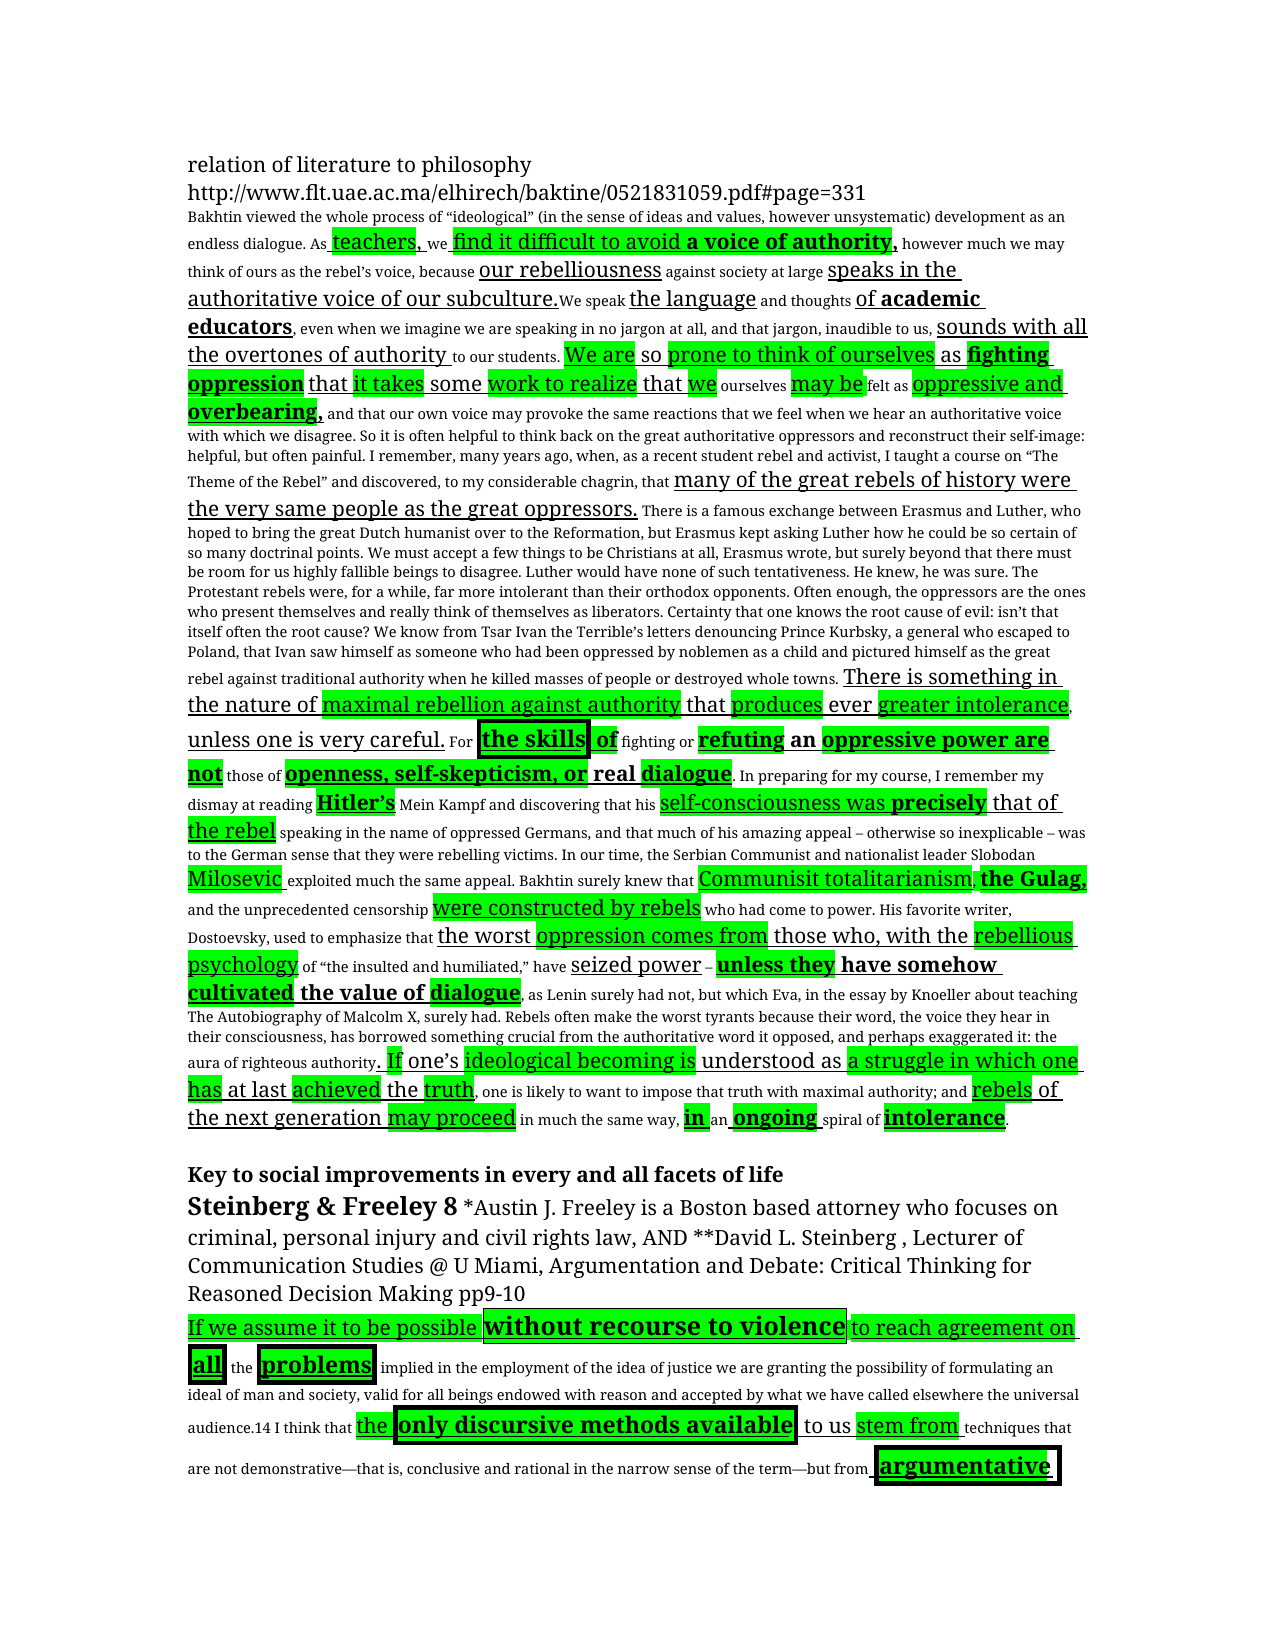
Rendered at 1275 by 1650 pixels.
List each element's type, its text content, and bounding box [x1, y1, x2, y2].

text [187, 1308, 1087, 1486]
text Key to social improvements in every and all facets of life [187, 1160, 1087, 1189]
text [187, 150, 1087, 207]
text Bakhtin viewed the whole process of “ideological” (in the sense of ideas and values, however unsystematic) development as an endless dialogue. As teachers, we find it difficult to avoid a voice of authority, however much we may think of ours as the rebel’s voice, because our rebelliousness against society at large speaks in the authoritative voice of our subculture.We speak the language and thoughts of academic educators, even when we imagine we are speaking in no jargon at all, and that jargon, inaudible to us, sounds with all the overtones of authority to our students. We are so prone to think of ourselves as fighting oppression that it takes some work to realize that we ourselves may be felt as oppressive and overbearing, and that our own voice may provoke the same reactions that we feel when we hear an authoritative voice with which we disagree. So it is often helpful to think back on the great authoritative oppressors and reconstruct their self-image: helpful, but often painful. I remember, many years ago, when, as a recent student rebel and activist, I taught a course on “The Theme of the Rebel” and discovered, to my considerable chagrin, that many of the great rebels of history were the very same people as the great oppressors. There is a famous exchange between Erasmus and Luther, who hoped to bring the great Dutch humanist over to the Reformation, but Erasmus kept asking Luther how he could be so certain of so many doctrinal points. We must accept a few things to be Christians at all, Erasmus wrote, but surely beyond that there must be room for us highly fallible beings to disagree. Luther would have none of such tentativeness. He knew, he was sure. The Protestant rebels were, for a while, far more intolerant than their orthodox opponents. Often enough, the oppressors are the ones who present themselves and really think of themselves as liberators. Certainty that one knows the root cause of evil: isn’t that itself often the root cause? We know from Tsar Ivan the Terrible’s letters denouncing Prince Kurbsky, a general who escaped to Poland, that Ivan saw himself as someone who had been oppressed by noblemen as a child and pictured himself as the great rebel against traditional authority when he killed masses of people or destroyed whole towns. There is something in the nature of maximal rebellion against authority that produces ever greater intolerance, unless one is very careful. For the skills of fighting or refuting an oppressive power are not those of openness, self-skepticism, or real dialogue. In preparing for my course, I remember my dismay at reading Hitler’s Mein Kampf and discovering that his self-consciousness was precisely that of the rebel speaking in the name of oppressed Germans, and that much of his amazing appeal – otherwise so inexplicable – was to the German sense that they were rebelling victims. In our time, the Serbian Communist and nationalist leader Slobodan Milosevic exploited much the same appeal. Bakhtin surely knew that Communisit totalitarianism, the Gulag, and the unprecedented censorship were constructed by rebels who had come to power. His favorite writer, Dostoevsky, used to emphasize that the worst oppression comes from those who, with the rebellious psychology of “the insulted and humiliated,” have seized power – unless they have somehow cultivated the value of dialogue, as Lenin surely had not, but which Eva, in the essay by Knoeller about teaching The Autobiography of Malcolm X, surely had. Rebels often make the worst tyrants because their word, the voice they hear in their consciousness, has borrowed something crucial from the authoritative word it opposed, and perhaps exaggerated it: the aura of righteous authority. If one’s ideological becoming is understood as a struggle in which one has at last achieved the truth, one is likely to want to impose that truth with maximal authority; and rebels of the next generation may proceed in much the same way, in an ongoing spiral of intolerance. [187, 207, 1087, 1132]
text Steinberg & Freeley 8 *Austin J. Freeley is a Boston based attorney who focuses on criminal, personal injury and civil rights law, AND **David L. Steinberg , Lecturer of Communication Studies @ U Miami, Argumentation and Debate: Critical Thinking for Reasoned Decision Making pp9-10 [187, 1189, 1087, 1308]
